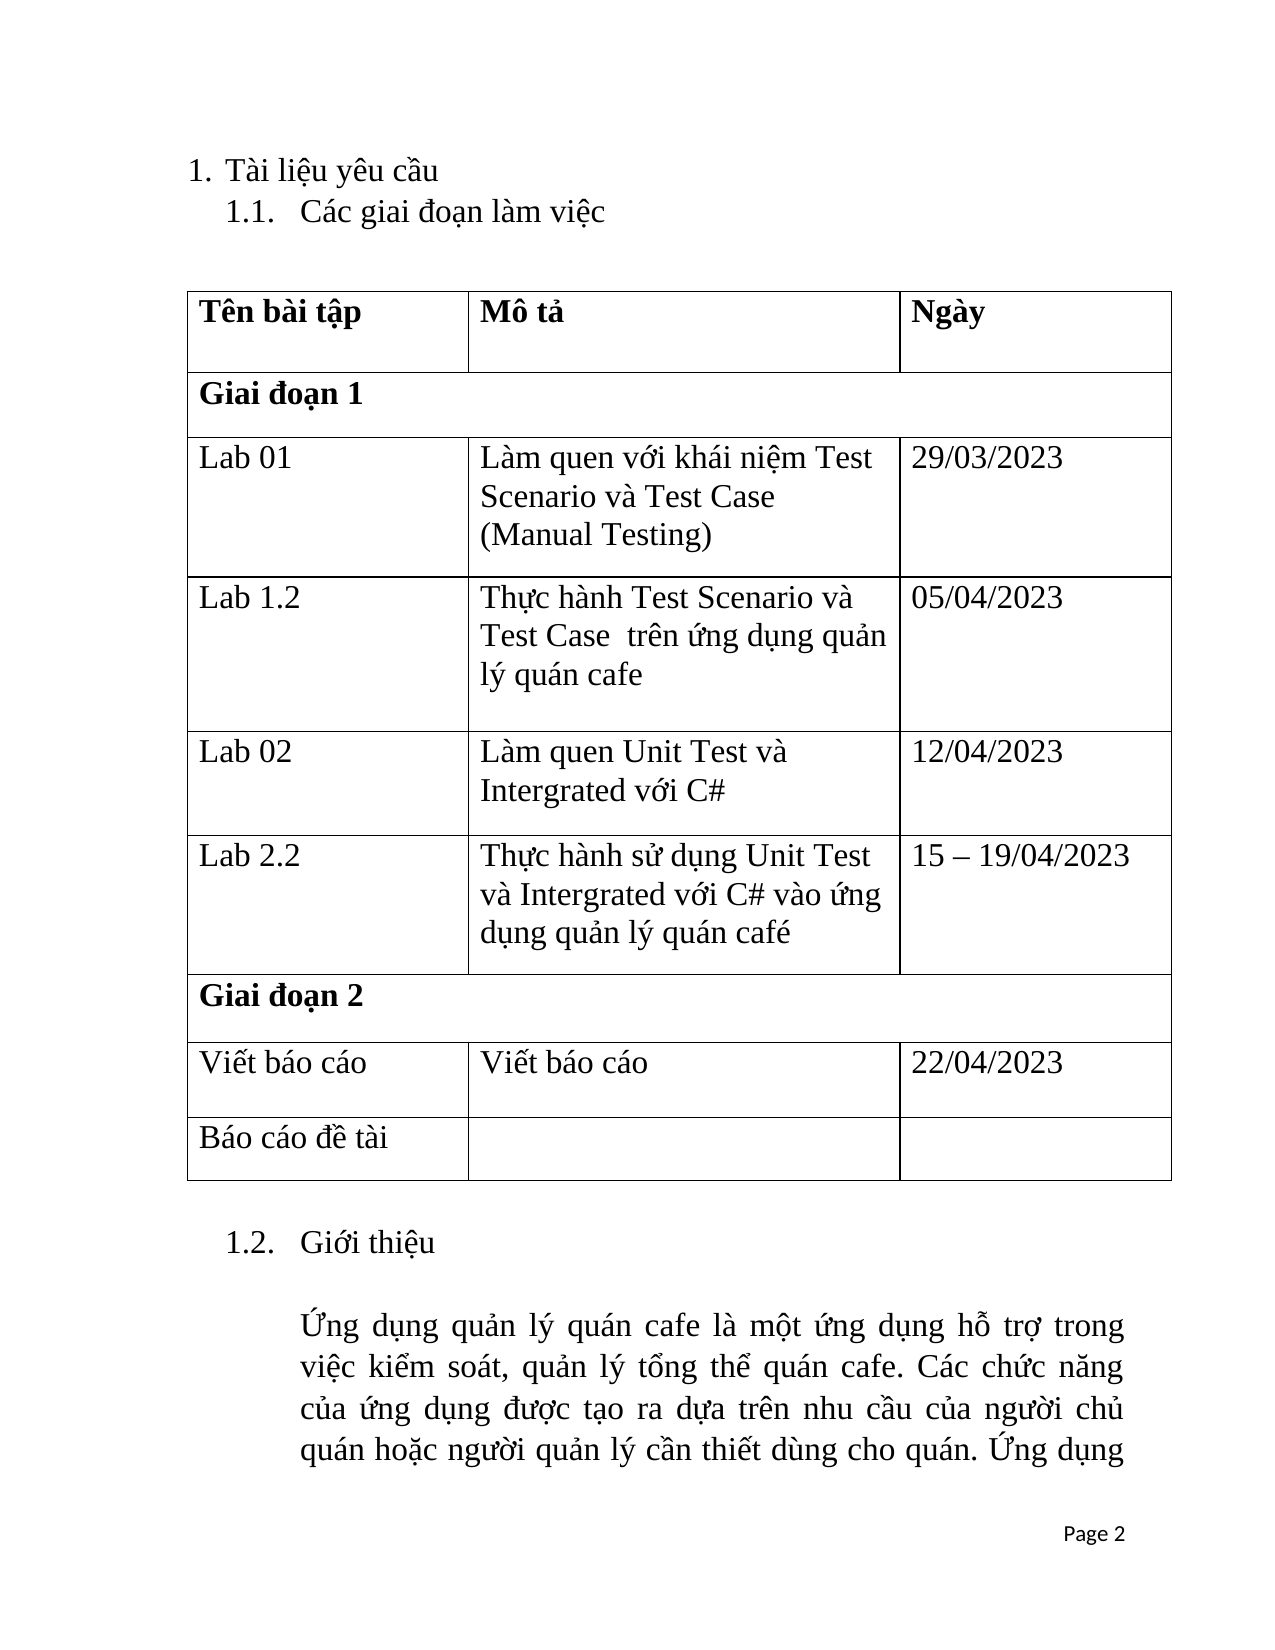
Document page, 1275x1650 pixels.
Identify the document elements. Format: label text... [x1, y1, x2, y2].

table_header Mô tả [469, 292, 899, 372]
table_cell Lab 01 [188, 438, 468, 576]
table_cell Giai đoạn 2 [188, 975, 1171, 1042]
table_cell 15 – 19/04/2023 [901, 836, 1171, 974]
table_cell Thực hành Test Scenario và Test Case trên ứng dụng quản lý quán cafe [469, 578, 899, 731]
list Các giai đoạn làm việc [225, 191, 1125, 230]
table_cell 29/03/2023 [901, 438, 1171, 576]
table_header Tên bài tập [188, 292, 468, 372]
table_cell Báo cáo đề tài [188, 1118, 468, 1180]
table_cell Làm quen Unit Test và Intergrated với C# [469, 732, 899, 835]
table_cell Viết báo cáo [469, 1043, 899, 1117]
table_header Ngày [901, 292, 1171, 372]
table_cell Giai đoạn 1 [188, 373, 1171, 437]
table_cell 12/04/2023 [901, 732, 1171, 835]
table_cell Làm quen với khái niệm Test Scenario và Test Case (Manual Testing) [469, 438, 899, 576]
table_cell [469, 1118, 899, 1180]
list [300, 1305, 1125, 1468]
table_cell [901, 1118, 1171, 1180]
table_cell Lab 1.2 [188, 578, 468, 731]
list Giới thiệu [225, 1223, 1125, 1261]
table_cell 22/04/2023 [901, 1043, 1171, 1117]
table_cell Lab 02 [188, 732, 468, 835]
list Tài liệu yêu cầu [187, 150, 1125, 188]
table_cell Viết báo cáo [188, 1043, 468, 1117]
table_cell Thực hành sử dụng Unit Test và Intergrated với C# vào ứng dụng quản lý quán café [469, 836, 899, 974]
table_cell 05/04/2023 [901, 578, 1171, 731]
table_cell Lab 2.2 [188, 836, 468, 974]
